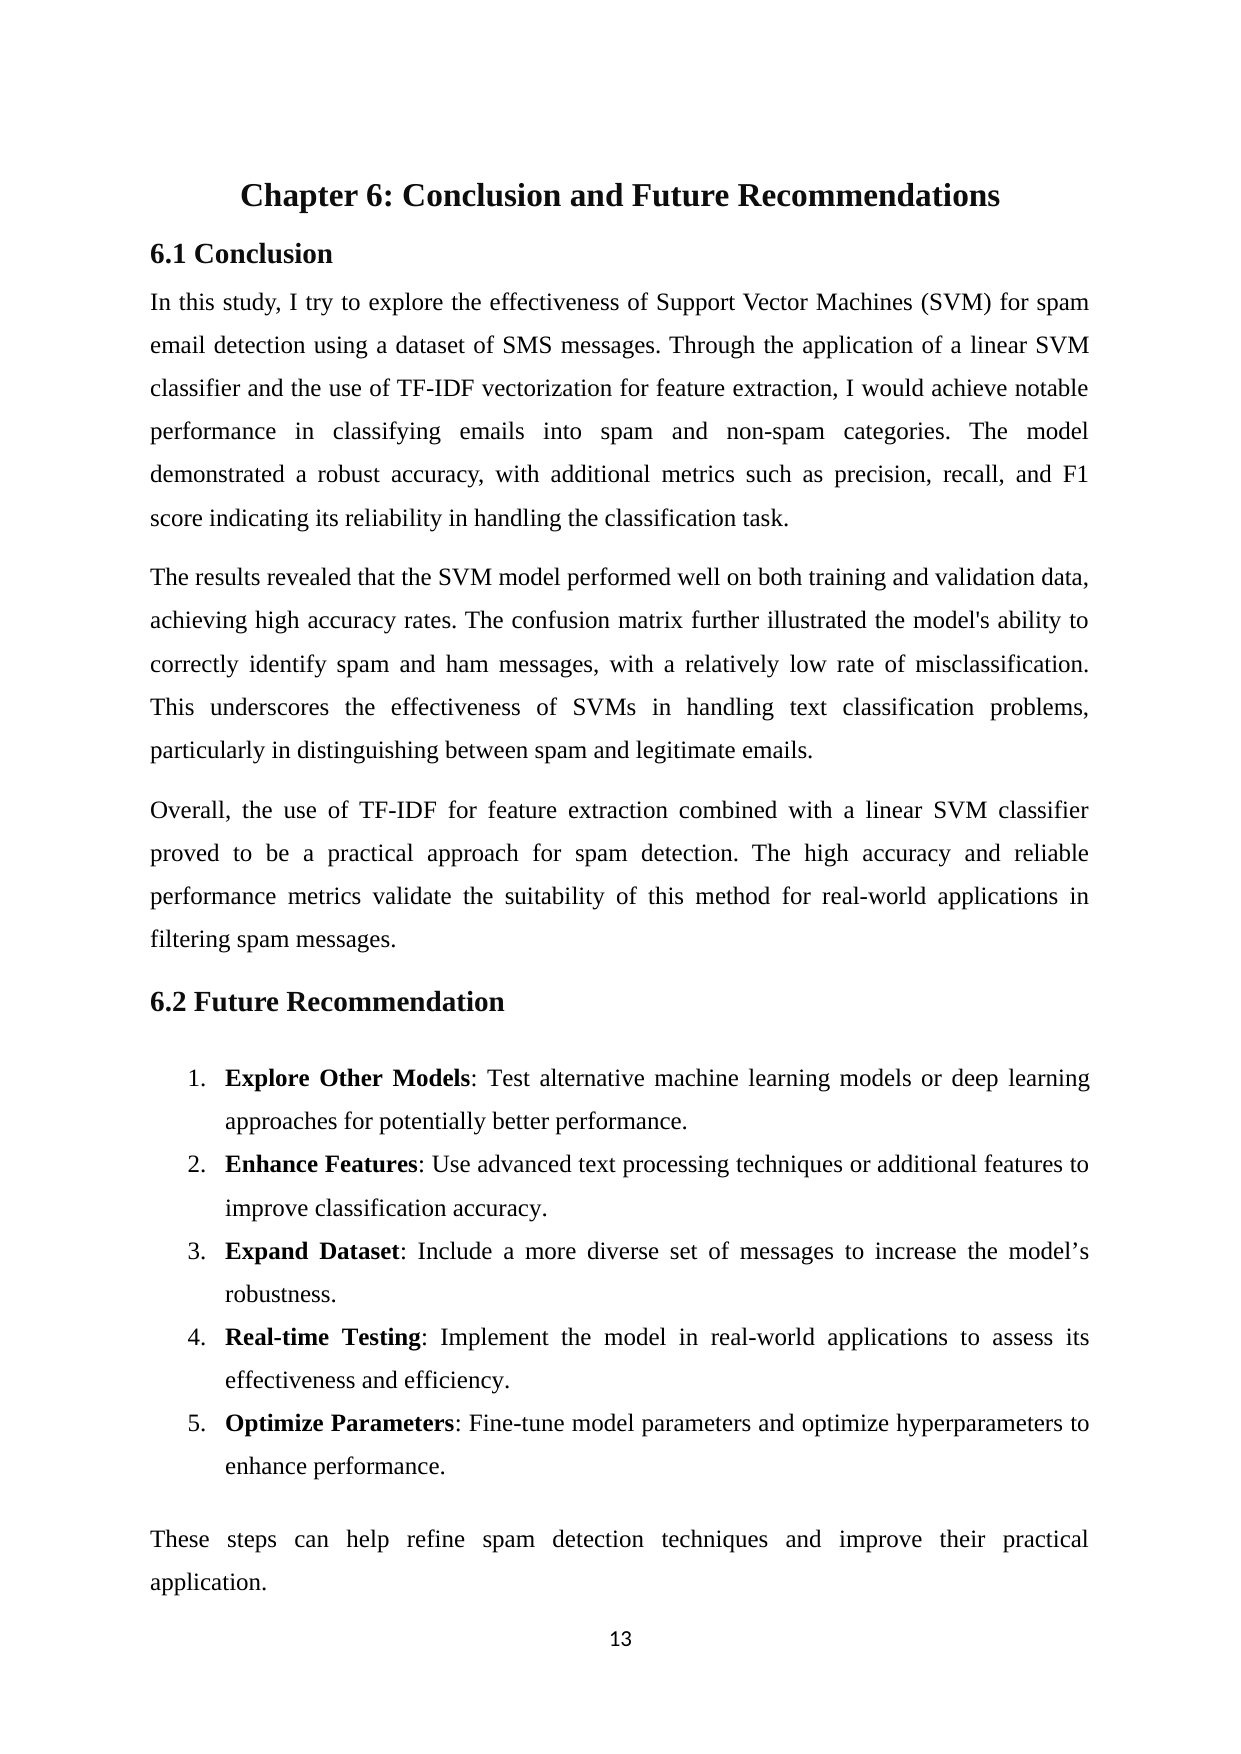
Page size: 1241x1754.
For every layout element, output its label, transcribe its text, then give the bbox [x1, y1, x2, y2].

text These steps can help refine spam detection techniques and improve their practical application. [150, 1524, 1090, 1596]
list Explore Other Models: Test alternative machine learning models or deep learning approaches for potentially better performance. [187, 1063, 1090, 1135]
text Chapter 6: Conclusion and Future Recommendations [150, 175, 1090, 213]
text Overall, the use of TF-IDF for feature extraction combined with a linear SVM classifier proved to be a practical approach for spam detection. The high accuracy and reliable performance metrics validate the suitability of this method for real-world applications in filtering spam messages. [150, 795, 1090, 953]
list Optimize Parameters: Fine-tune model parameters and optimize hyperparameters to enhance performance. [187, 1408, 1090, 1480]
list Expand Dataset: Include a more diverse set of messages to increase the model’s robustness. [187, 1236, 1090, 1308]
text The results revealed that the SVM model performed well on both training and validation data, achieving high accuracy rates. The confusion matrix further illustrated the model's ability to correctly identify spam and ham messages, with a relatively low rate of misclassification. This underscores the effectiveness of SVMs in handling text classification problems, particularly in distinguishing between spam and legitimate emails. [150, 562, 1090, 764]
list Enhance Features: Use advanced text processing techniques or additional features to improve classification accuracy. [187, 1149, 1090, 1221]
text In this study, I try to explore the effectiveness of Support Vector Machines (SVM) for spam email detection using a dataset of SMS messages. Through the application of a linear SVM classifier and the use of TF-IDF vectorization for feature extraction, I would achieve notable performance in classifying emails into spam and non-spam categories. The model demonstrated a robust accuracy, with additional metrics such as precision, recall, and F1 score indicating its reliability in handling the classification task. [150, 287, 1090, 531]
list Real-time Testing: Implement the model in real-world applications to assess its effectiveness and efficiency. [187, 1322, 1090, 1394]
text 6.2 Future Recommendation [150, 984, 1090, 1017]
text 6.1 Conclusion [150, 237, 1090, 270]
